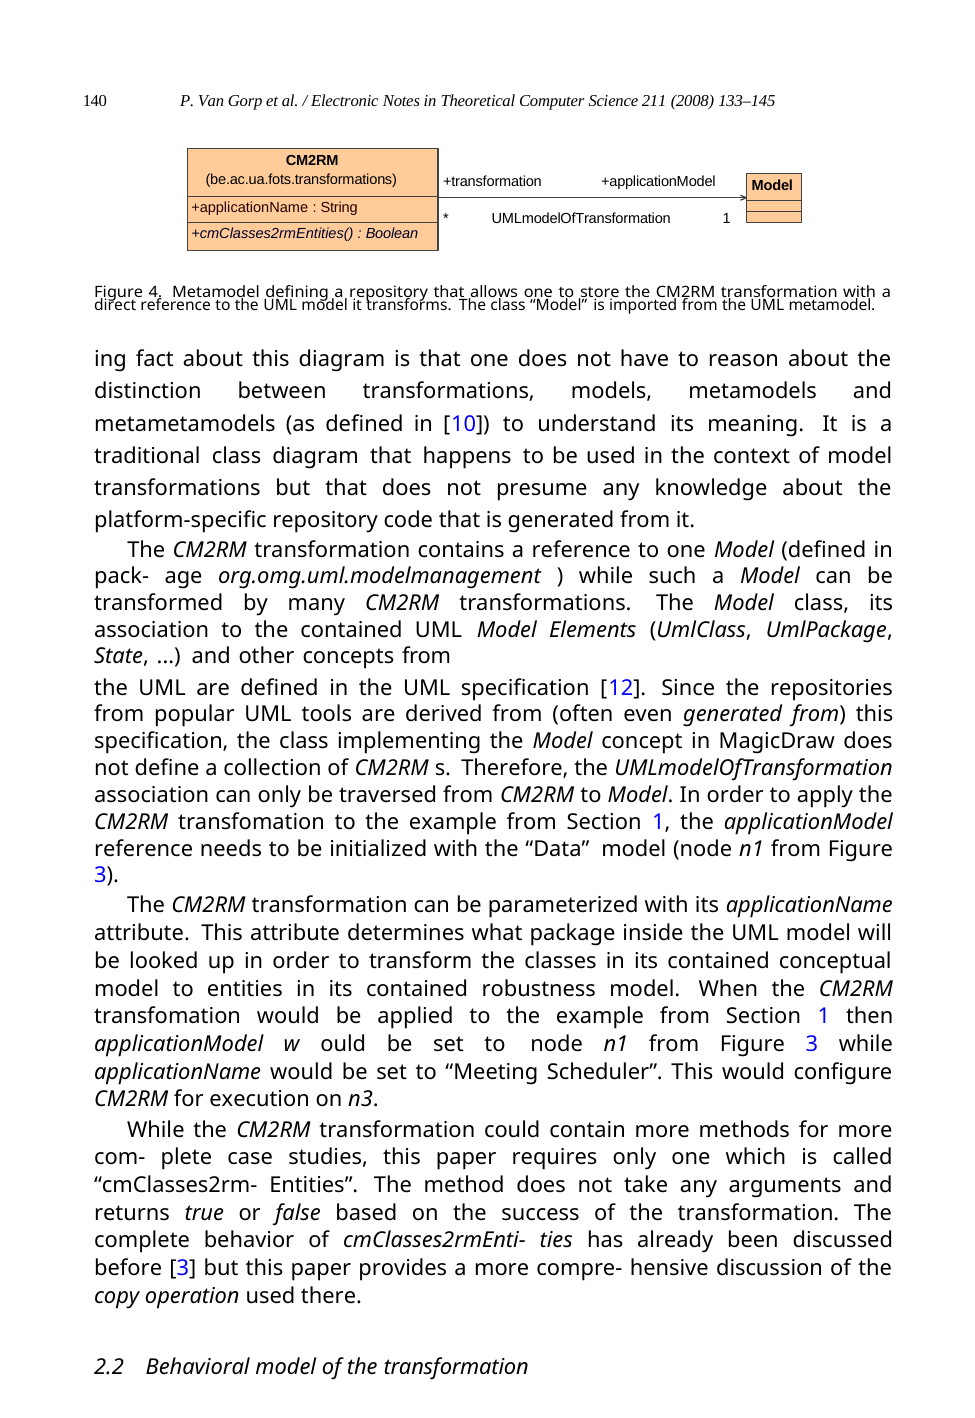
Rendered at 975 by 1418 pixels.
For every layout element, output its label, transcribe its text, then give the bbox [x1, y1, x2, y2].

text ing fact about this diagram is that one does not have to reason about the distinction between transformations, models, metamodels and metametamodels (as defined in [10]) to understand its meaning. It is a traditional class diagram that happens to be used in the context of model transformations but that does not presume any knowledge about the platform-specific repository code that is generated from it. [94, 343, 893, 534]
text the UML are defined in the UML specification [12]. Since the repositories from popular UML tools are derived from (often even generated from) this specification, the class implementing the Model concept in MagicDraw does not define a collection of CM2RM s. Therefore, the UMLmodelOfTransformation association can only be traversed from CM2RM to Model. In order to apply the CM2RM transfomation to the example from Section 1, the applicationModel reference needs to be initialized with the “Data” model (node n1 from Figure 3). [94, 674, 893, 889]
text The CM2RM transformation can be parameterized with its applicationName attribute. This attribute determines what package inside the UML model will be looked up in order to transform the classes in its contained conceptual model to entities in its contained robustness model. When the CM2RM transfomation would be applied to the example from Section 1 then applicationModel w ould be set to node n1 from Figure 3 while applicationName would be set to “Meeting Scheduler”. This would configure CM2RM for execution on n3. [94, 891, 893, 1112]
text The CM2RM transformation contains a reference to one Model (defined in pack- age org.omg.uml.modelmanagement ) while such a Model can be transformed by many CM2RM transformations. The Model class, its association to the contained UML Model Elements (UmlClass, UmlPackage, State, ...) and other concepts from [94, 536, 893, 670]
list Behavioral model of the transformation [94, 1351, 906, 1381]
text While the CM2RM transformation could contain more methods for more com- plete case studies, this paper requires only one which is called “cmClasses2rm- Entities”. The method does not take any arguments and returns true or false based on the success of the transformation. The complete behavior of cmClasses2rmEnti- ties has already been discussed before [3] but this paper provides a more compre- hensive discussion of the copy operation used there. [94, 1115, 893, 1309]
text Figure 4. Metamodel defining a repository that allows one to store the CM2RM transformation with a direct reference to the UML model it transforms. The class “Model” is imported from the UML metamodel. [94, 286, 893, 314]
